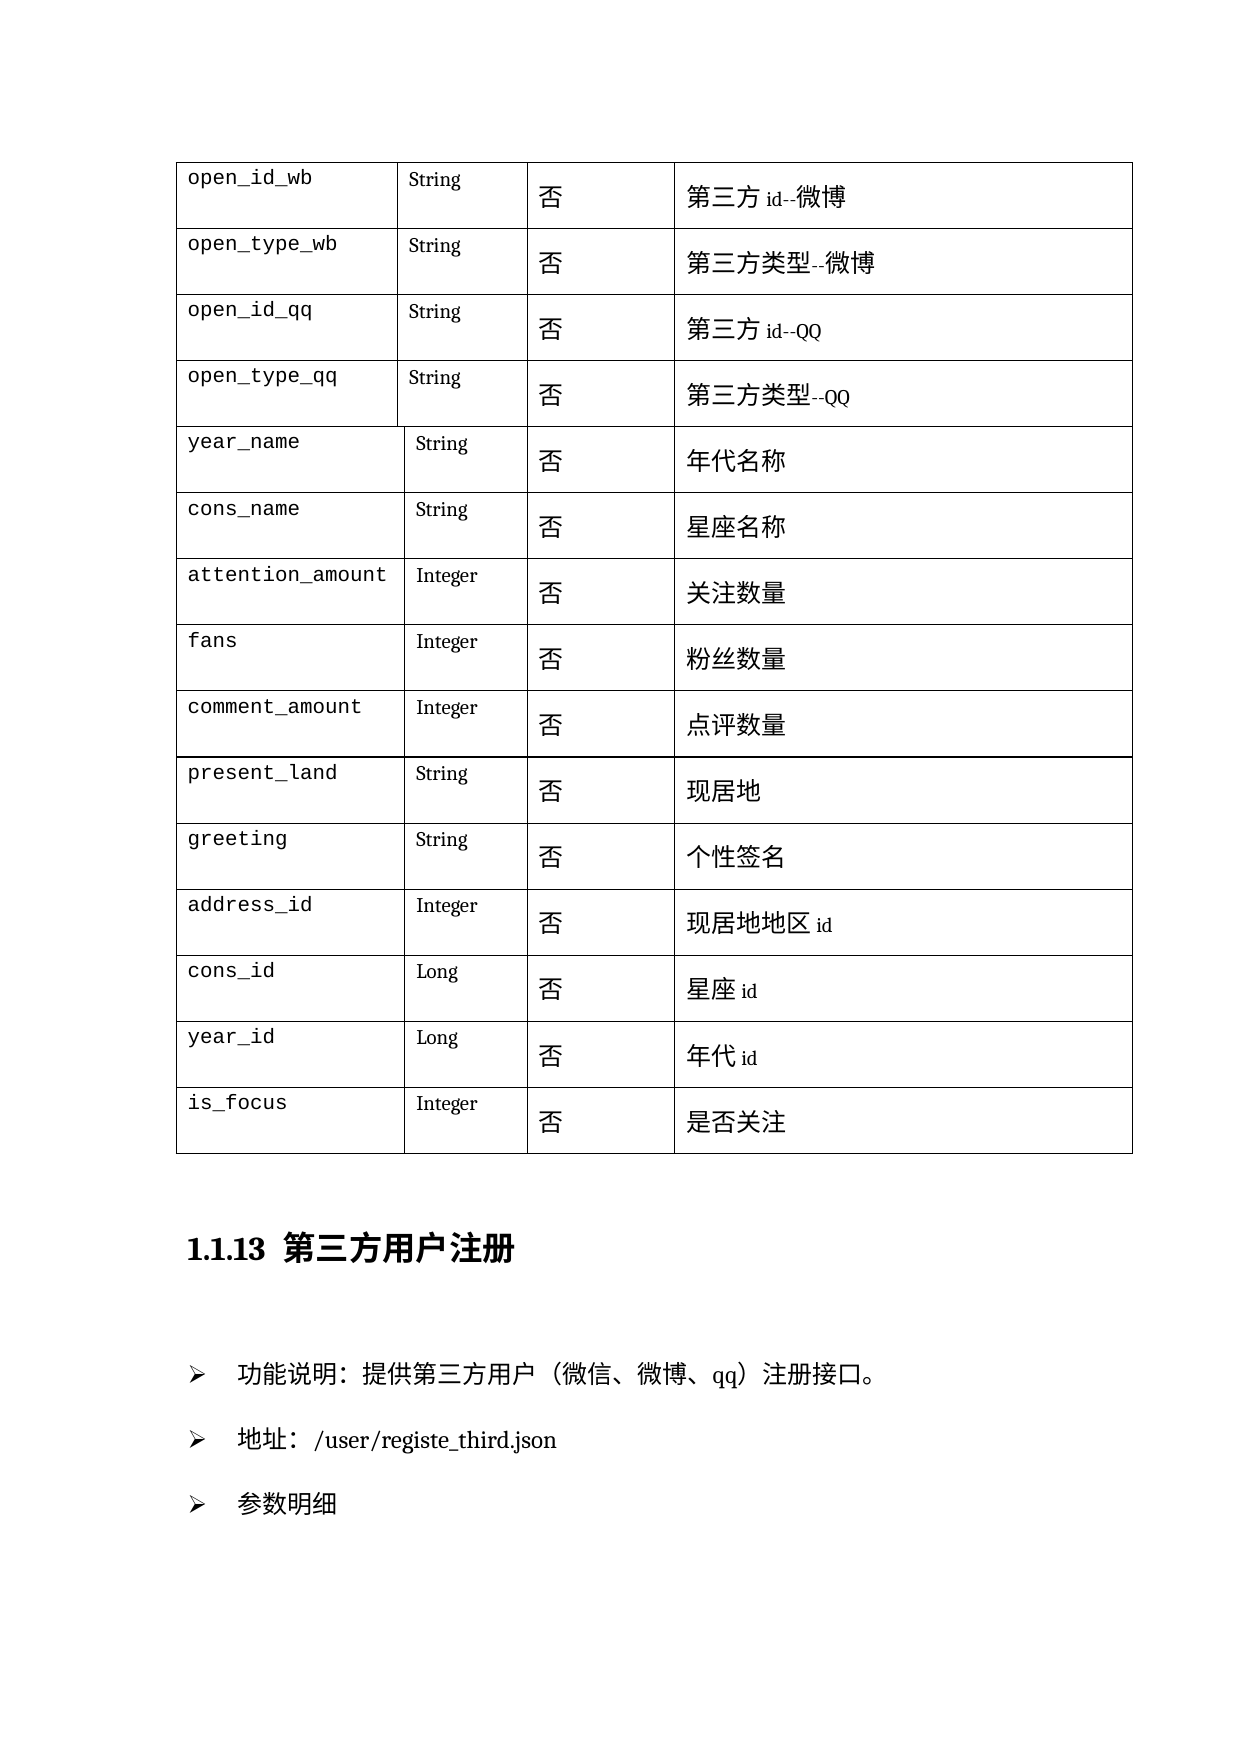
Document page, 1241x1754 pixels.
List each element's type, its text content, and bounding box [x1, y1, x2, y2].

table_cell 否 [528, 956, 674, 1021]
table_cell 否 [528, 824, 674, 888]
list 地址：/user/registe_third.json [187, 1405, 1053, 1470]
table_cell 第三方id--微博 [675, 163, 1132, 228]
table_cell String [398, 163, 527, 228]
table_cell cons_id [177, 956, 404, 1021]
table_cell 否 [528, 361, 674, 426]
table_cell year_name [177, 427, 404, 492]
table_cell open_id_wb [177, 163, 397, 228]
table_cell 否 [528, 493, 674, 558]
table_cell Long [405, 1022, 527, 1087]
table_cell is_focus [177, 1088, 404, 1153]
table_cell year_id [177, 1022, 404, 1087]
table_cell String [398, 295, 527, 360]
table_cell 现居地 [675, 758, 1132, 822]
table_cell 星座id [675, 956, 1132, 1021]
table_cell 第三方id--QQ [675, 295, 1132, 360]
table_cell 否 [528, 1088, 674, 1153]
table_cell 否 [528, 559, 674, 624]
table_cell 否 [528, 691, 674, 756]
table_cell Long [405, 956, 527, 1021]
table_cell Integer [405, 625, 527, 690]
table_cell String [398, 229, 527, 294]
table_cell 否 [528, 1022, 674, 1087]
table_cell 现居地地区id [675, 890, 1132, 954]
list 参数明细 [187, 1470, 1053, 1535]
table_cell greeting [177, 824, 404, 888]
table_cell 否 [528, 295, 674, 360]
list 功能说明：提供第三方用户（微信、微博、qq）注册接口。 [187, 1340, 1053, 1405]
table_cell 第三方类型--微博 [675, 229, 1132, 294]
table_cell String [405, 493, 527, 558]
table_cell present_land [177, 758, 404, 822]
table_cell comment_amount [177, 691, 404, 756]
table_cell String [405, 824, 527, 888]
table_cell 否 [528, 890, 674, 954]
table_cell open_type_qq [177, 361, 397, 426]
table_cell Integer [405, 691, 527, 756]
subtitle 第三方用户注册 [187, 1213, 1053, 1278]
table_cell open_id_qq [177, 295, 397, 360]
table_cell 点评数量 [675, 691, 1132, 756]
table_cell 是否关注 [675, 1088, 1132, 1153]
table_cell String [398, 361, 527, 426]
table_cell 否 [528, 625, 674, 690]
table_cell 第三方类型--QQ [675, 361, 1132, 426]
table_cell attention_amount [177, 559, 404, 624]
table_cell Integer [405, 890, 527, 954]
table_cell 粉丝数量 [675, 625, 1132, 690]
table_cell 关注数量 [675, 559, 1132, 624]
table_cell 否 [528, 758, 674, 822]
table_cell 否 [528, 229, 674, 294]
table_cell String [405, 427, 527, 492]
table_cell 星座名称 [675, 493, 1132, 558]
table_cell 否 [528, 163, 674, 228]
table_cell 个性签名 [675, 824, 1132, 888]
table_cell open_type_wb [177, 229, 397, 294]
table_cell fans [177, 625, 404, 690]
table_cell 年代id [675, 1022, 1132, 1087]
table_cell cons_name [177, 493, 404, 558]
table_cell address_id [177, 890, 404, 954]
table_cell 年代名称 [675, 427, 1132, 492]
table_cell Integer [405, 1088, 527, 1153]
table_cell 否 [528, 427, 674, 492]
table_cell Integer [405, 559, 527, 624]
table_cell String [405, 758, 527, 822]
